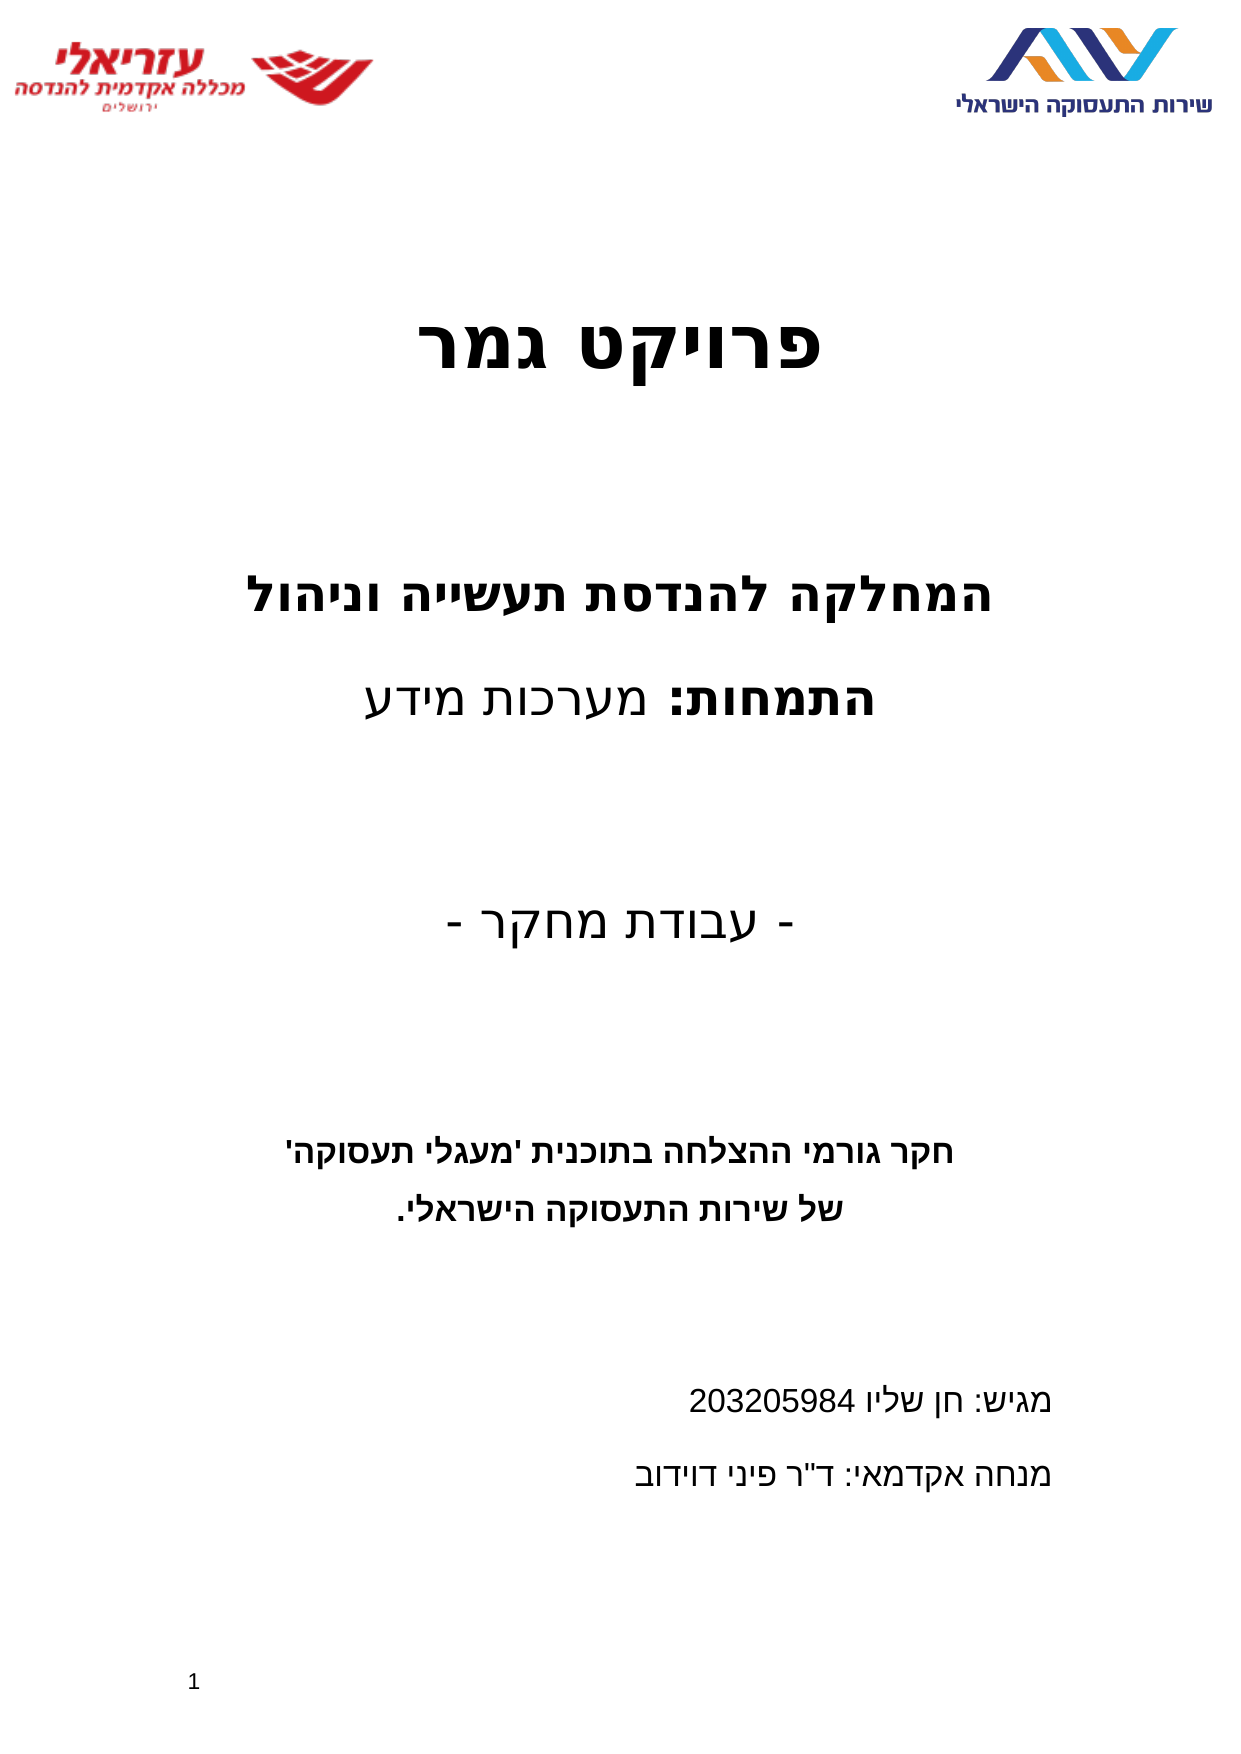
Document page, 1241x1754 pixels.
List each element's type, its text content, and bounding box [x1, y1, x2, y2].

picture [7, 23, 382, 132]
text התמחות: מערכות מידע [187, 669, 1053, 727]
text - עבודת מחקר - [187, 892, 1053, 950]
text פרויקט גמר [187, 298, 1053, 386]
text חקר גורמי ההצלחה בתוכנית 'מעגלי תעסוקה' של שירות התעסוקה הישראלי. [187, 1132, 1053, 1228]
text מגיש: חן שליו 203205984 [187, 1381, 1053, 1420]
text מנחה אקדמאי: ד"ר פיני דוידוב [187, 1456, 1053, 1494]
text המחלקה להנדסת תעשייה וניהול [187, 565, 1053, 623]
picture [956, 28, 1212, 117]
